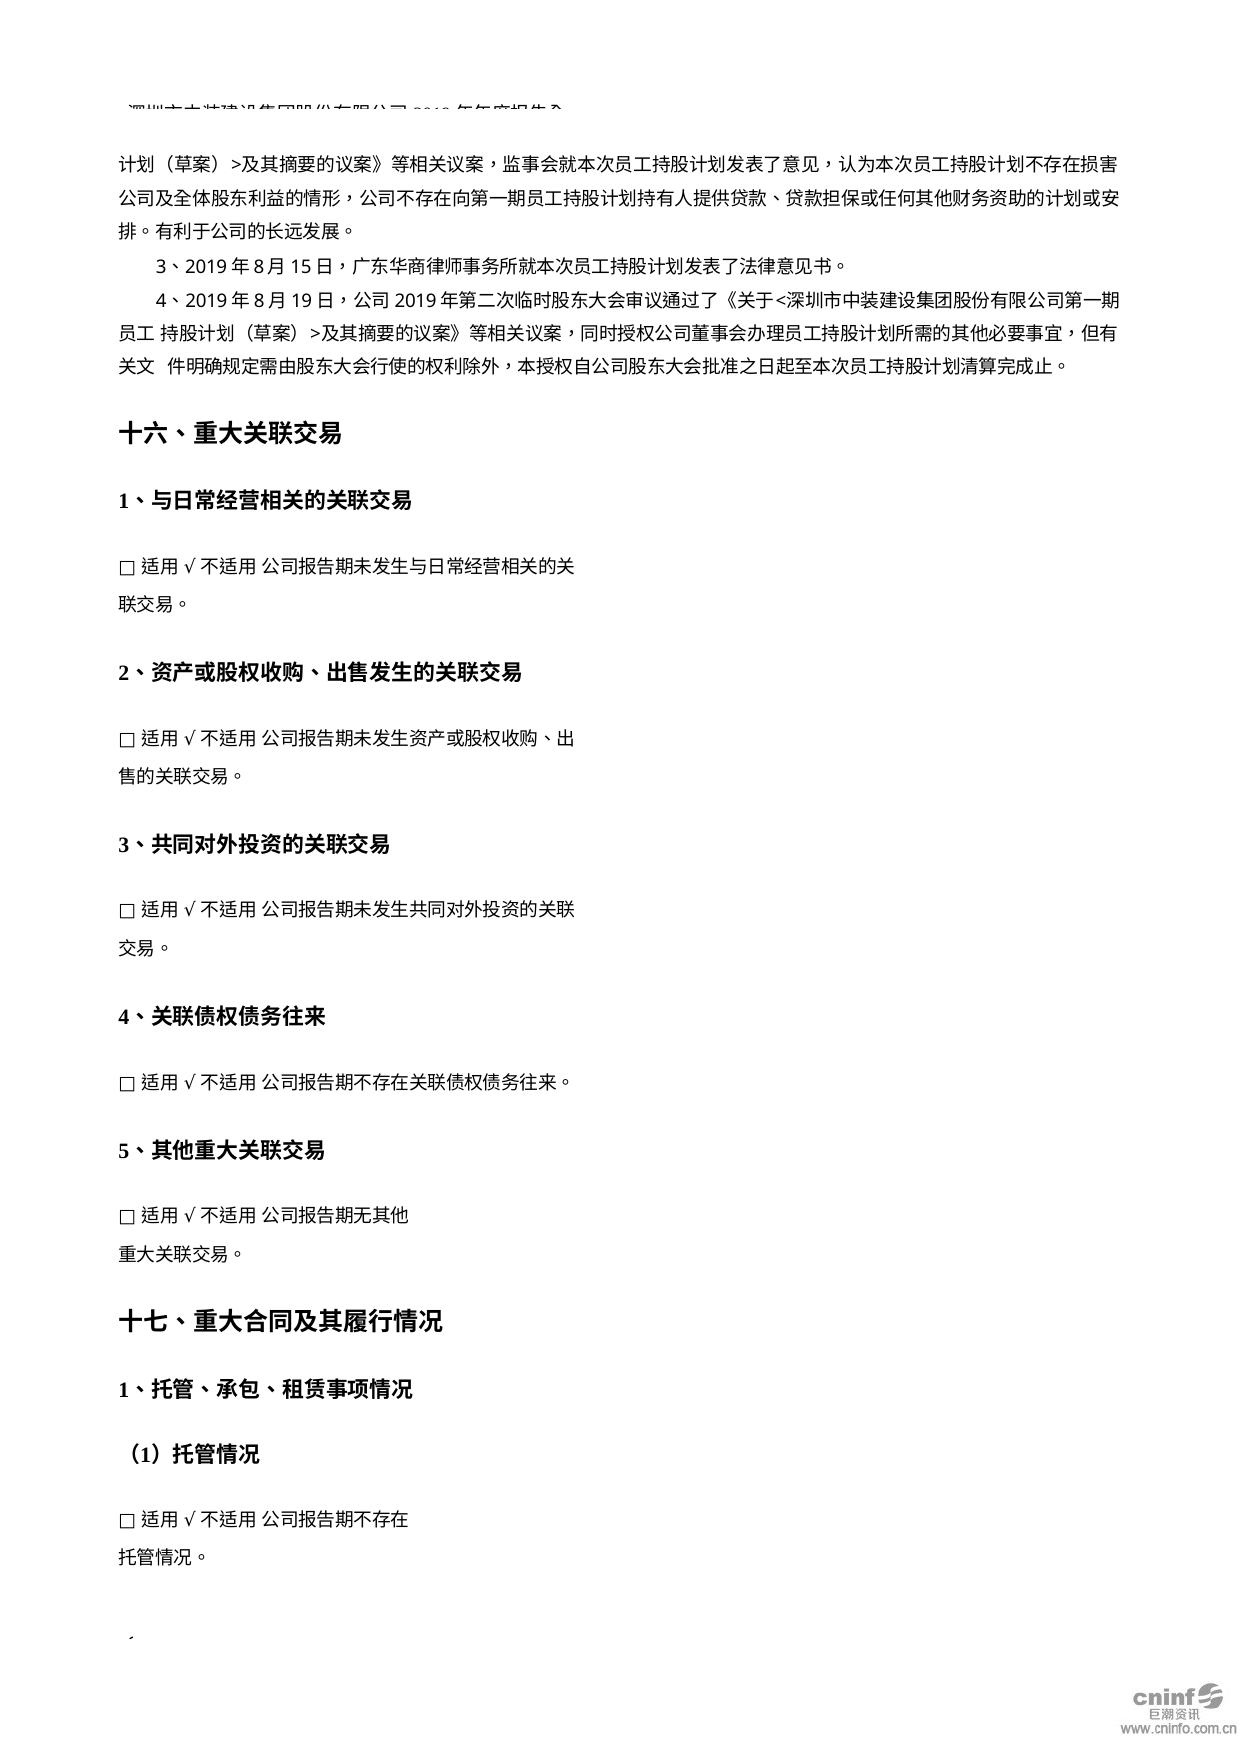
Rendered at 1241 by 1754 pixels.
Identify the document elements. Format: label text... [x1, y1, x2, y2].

text □ 适用 √ 不适用 公司报告期未发生共同对外投资的关联交易。 [118, 897, 588, 961]
picture [1115, 1680, 1240, 1737]
subtitle 4、关联债权债务往来 [118, 1001, 1240, 1031]
subtitle 3、共同对外投资的关联交易 [118, 828, 1240, 858]
text 3、2019年8月15日，广东华商律师事务所就本次员工持股计划发表了法律意见书。 [156, 254, 1240, 279]
text 计划（草案）>及其摘要的议案》等相关议案，监事会就本次员工持股计划发表了意见，认为本次员工持股计划不存在损害 公司及全体股东利益的情形，公司不存在向第一期员工持股计划持有人提供贷款、贷款担保或任何其他财务资助的计划或安 排。有利于公司的长远发展。 [118, 152, 1123, 244]
subtitle 2、资产或股权收购、出售发生的关联交易 [118, 657, 1240, 687]
subtitle 1、托管、承包、租赁事项情况 [118, 1374, 1240, 1403]
text □ 适用 √ 不适用 公司报告期无其他重大关联交易。 [118, 1203, 422, 1267]
text □ 适用 √ 不适用 公司报告期不存在托管情况。 [118, 1507, 422, 1570]
text □ 适用 √ 不适用 公司报告期不存在关联债权债务往来。 [118, 1069, 588, 1095]
text □ 适用 √ 不适用 公司报告期未发生与日常经营相关的关联交易。 [118, 553, 588, 617]
subtitle 十七、重大合同及其履行情况 [118, 1304, 1240, 1338]
subtitle 1、与日常经营相关的关联交易 [118, 485, 1240, 515]
subtitle 十六、重大关联交易 [118, 416, 1240, 450]
text □ 适用 √ 不适用 公司报告期未发生资产或股权收购、出售的关联交易。 [118, 725, 588, 789]
subtitle （1）托管情况 [118, 1438, 1240, 1468]
text 4、2019年8月19日，公司2019年第二次临时股东大会审议通过了《关于<深圳市中装建设集团股份有限公司第一期员工 持股计划（草案）>及其摘要的议案》等相关议案，同时授权公司董事会办理员工持股计划所需的其他必要事宜，但有关文 件明确规定需由股东大会行使的权利除外，本授权自公司股东大会批准之日起至本次员工持股计划清算完成止。 [118, 287, 1122, 379]
subtitle 5、其他重大关联交易 [118, 1135, 1240, 1165]
